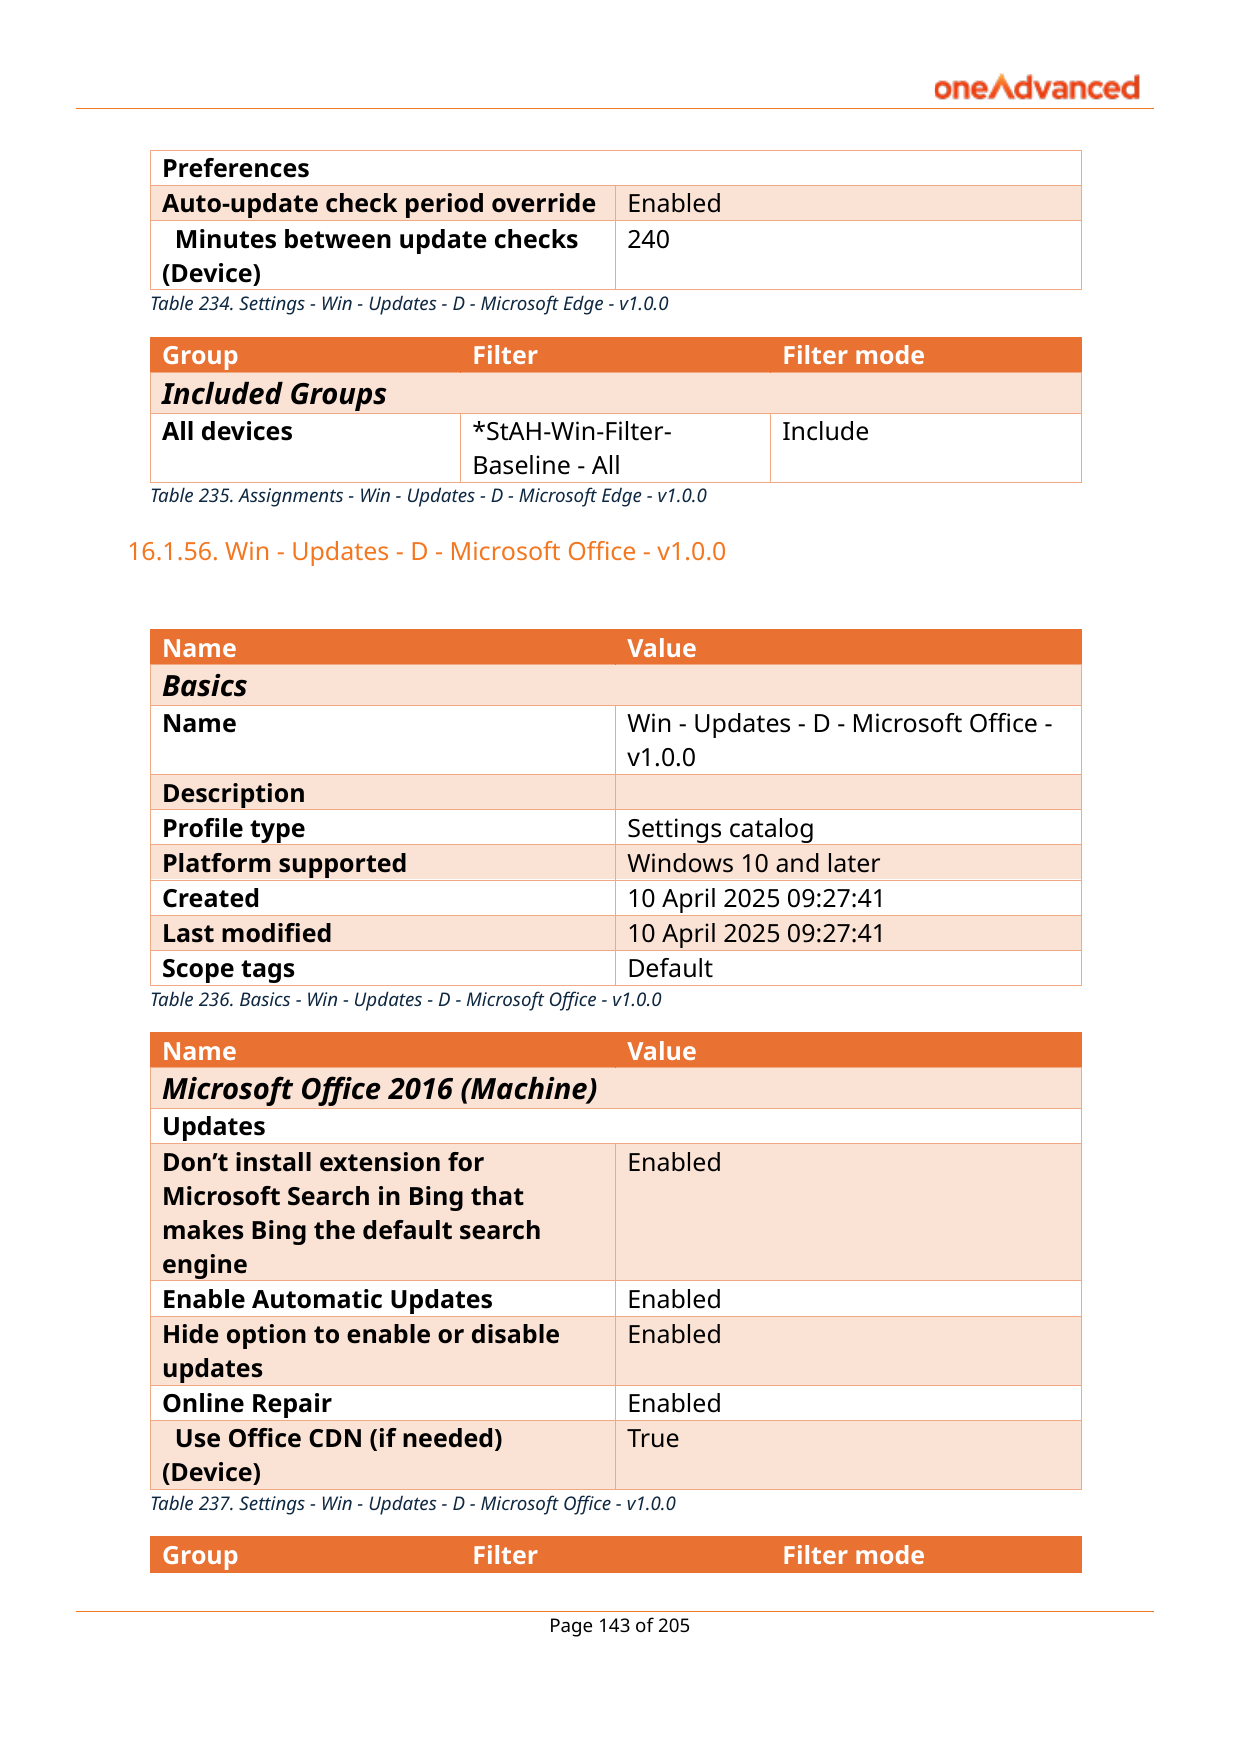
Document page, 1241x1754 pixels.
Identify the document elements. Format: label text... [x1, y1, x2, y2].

text Table 234. Settings - Win - Updates - D - Microsoft Edge - v1.0.0 [150, 290, 1090, 316]
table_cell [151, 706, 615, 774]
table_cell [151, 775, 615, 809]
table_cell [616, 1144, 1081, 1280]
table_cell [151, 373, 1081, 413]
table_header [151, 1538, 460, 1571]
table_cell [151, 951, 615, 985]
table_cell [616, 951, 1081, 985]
picture [934, 73, 1143, 101]
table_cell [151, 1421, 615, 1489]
text Table 237. Settings - Win - Updates - D - Microsoft Office - v1.0.0 [150, 1490, 1090, 1516]
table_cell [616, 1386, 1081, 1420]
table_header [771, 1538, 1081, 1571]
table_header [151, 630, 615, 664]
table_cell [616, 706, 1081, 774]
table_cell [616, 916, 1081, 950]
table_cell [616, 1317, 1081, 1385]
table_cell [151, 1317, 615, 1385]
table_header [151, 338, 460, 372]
text Table 236. Basics - Win - Updates - D - Microsoft Office - v1.0.0 [150, 986, 1090, 1011]
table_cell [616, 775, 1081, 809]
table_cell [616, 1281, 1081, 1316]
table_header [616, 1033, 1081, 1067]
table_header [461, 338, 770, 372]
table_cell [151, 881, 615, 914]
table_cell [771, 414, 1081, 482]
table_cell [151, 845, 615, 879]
subtitle Win - Updates - D - Microsoft Office - v1.0.0 [127, 533, 1090, 567]
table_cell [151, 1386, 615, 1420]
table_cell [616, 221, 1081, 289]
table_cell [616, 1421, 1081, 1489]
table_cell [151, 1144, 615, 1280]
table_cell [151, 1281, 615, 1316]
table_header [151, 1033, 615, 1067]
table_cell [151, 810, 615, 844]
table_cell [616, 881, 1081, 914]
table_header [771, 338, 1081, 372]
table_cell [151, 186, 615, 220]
text Table 235. Assignments - Win - Updates - D - Microsoft Edge - v1.0.0 [150, 483, 1090, 508]
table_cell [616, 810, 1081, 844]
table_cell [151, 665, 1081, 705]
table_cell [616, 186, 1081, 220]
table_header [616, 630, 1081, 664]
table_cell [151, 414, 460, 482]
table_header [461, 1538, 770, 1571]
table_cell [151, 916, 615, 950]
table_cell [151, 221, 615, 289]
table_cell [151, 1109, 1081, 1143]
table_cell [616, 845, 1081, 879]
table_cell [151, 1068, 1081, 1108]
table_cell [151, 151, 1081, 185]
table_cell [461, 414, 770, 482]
